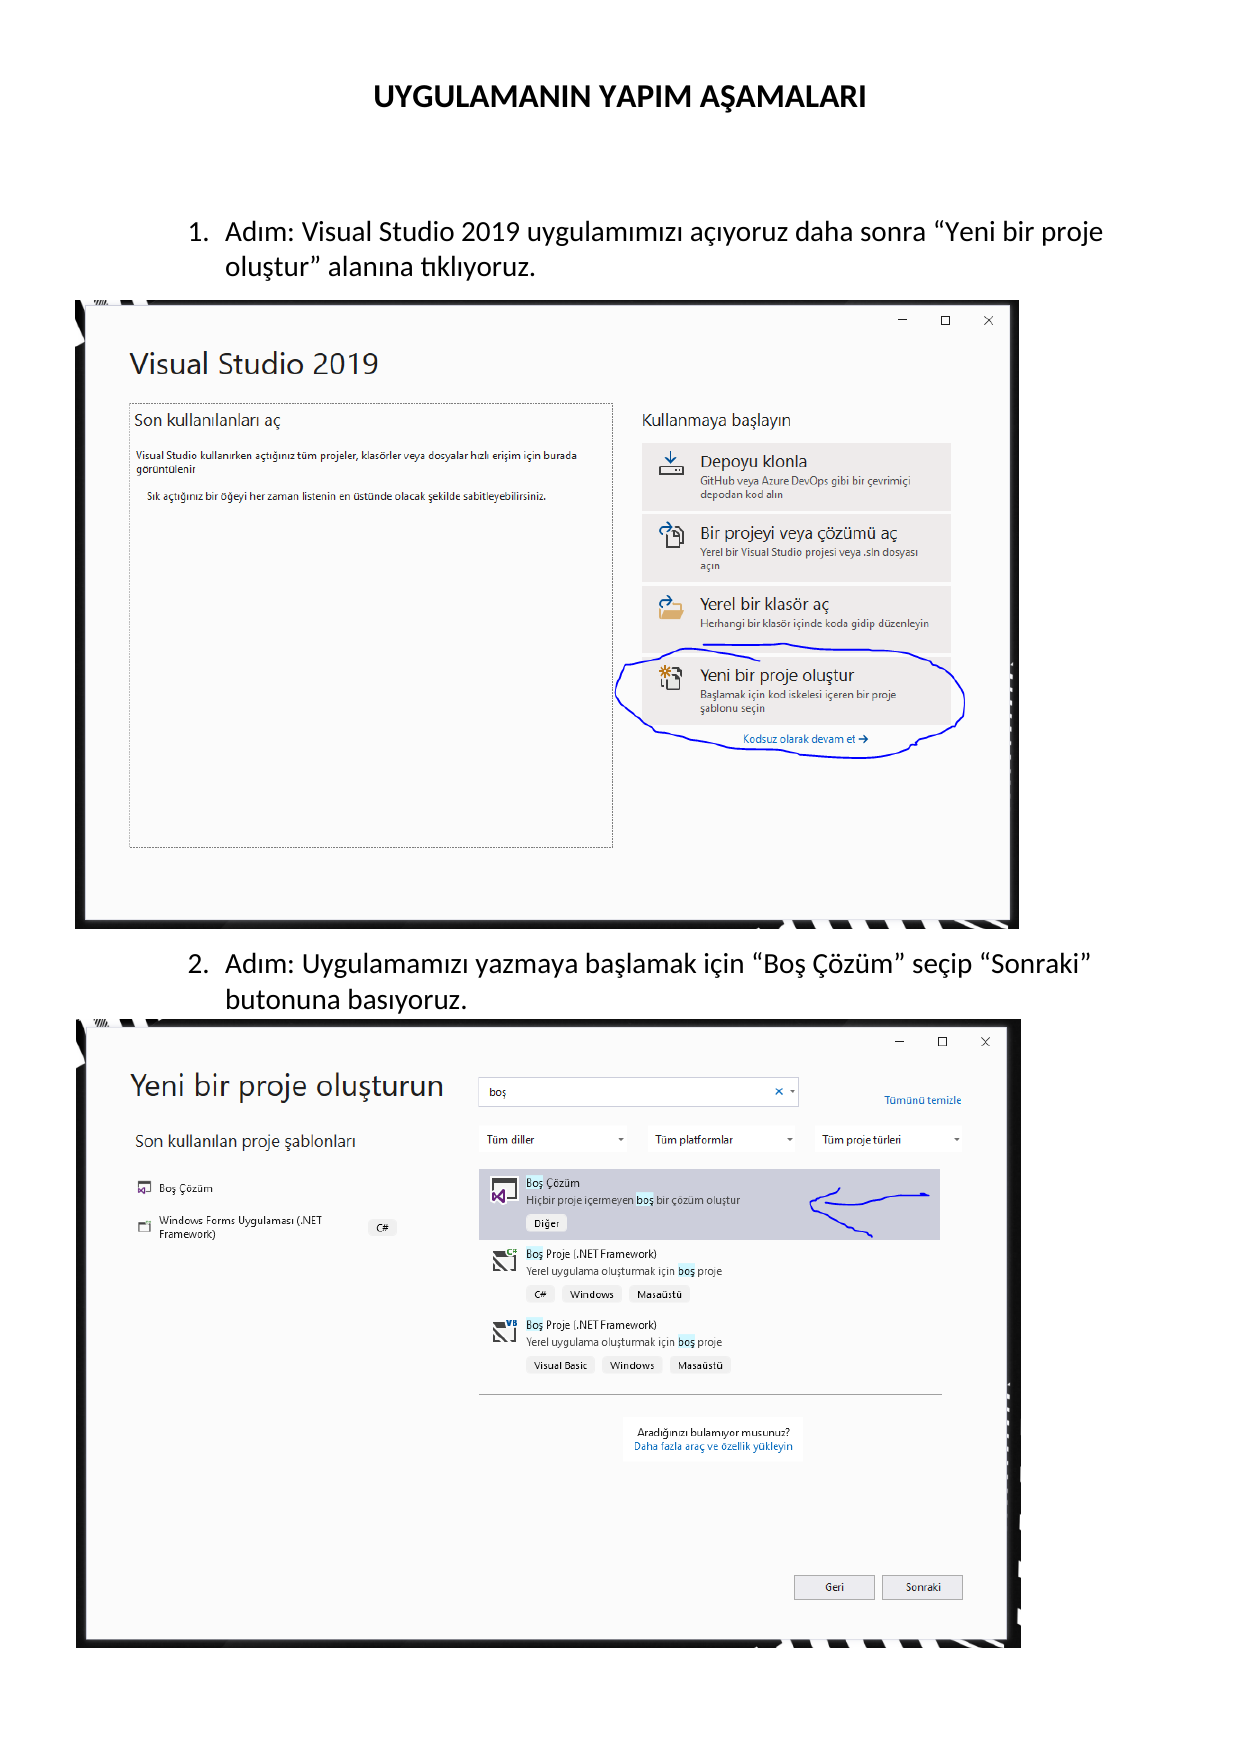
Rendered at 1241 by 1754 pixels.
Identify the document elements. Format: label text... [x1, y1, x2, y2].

picture [75, 300, 1019, 929]
list Adım: Visual Studio 2019 uygulamımızı açıyoruz daha sonra “Yeni bir proje oluştur” alanına tıklıyoruz. [187, 213, 1165, 284]
picture [76, 1019, 1021, 1648]
list Adım: Uygulamamızı yazmaya başlamak için “Boş Çözüm” seçip “Sonraki” butonuna basıyoruz. [187, 946, 1165, 1017]
text UYGULAMANIN YAPIM AŞAMALARI [75, 75, 1165, 144]
